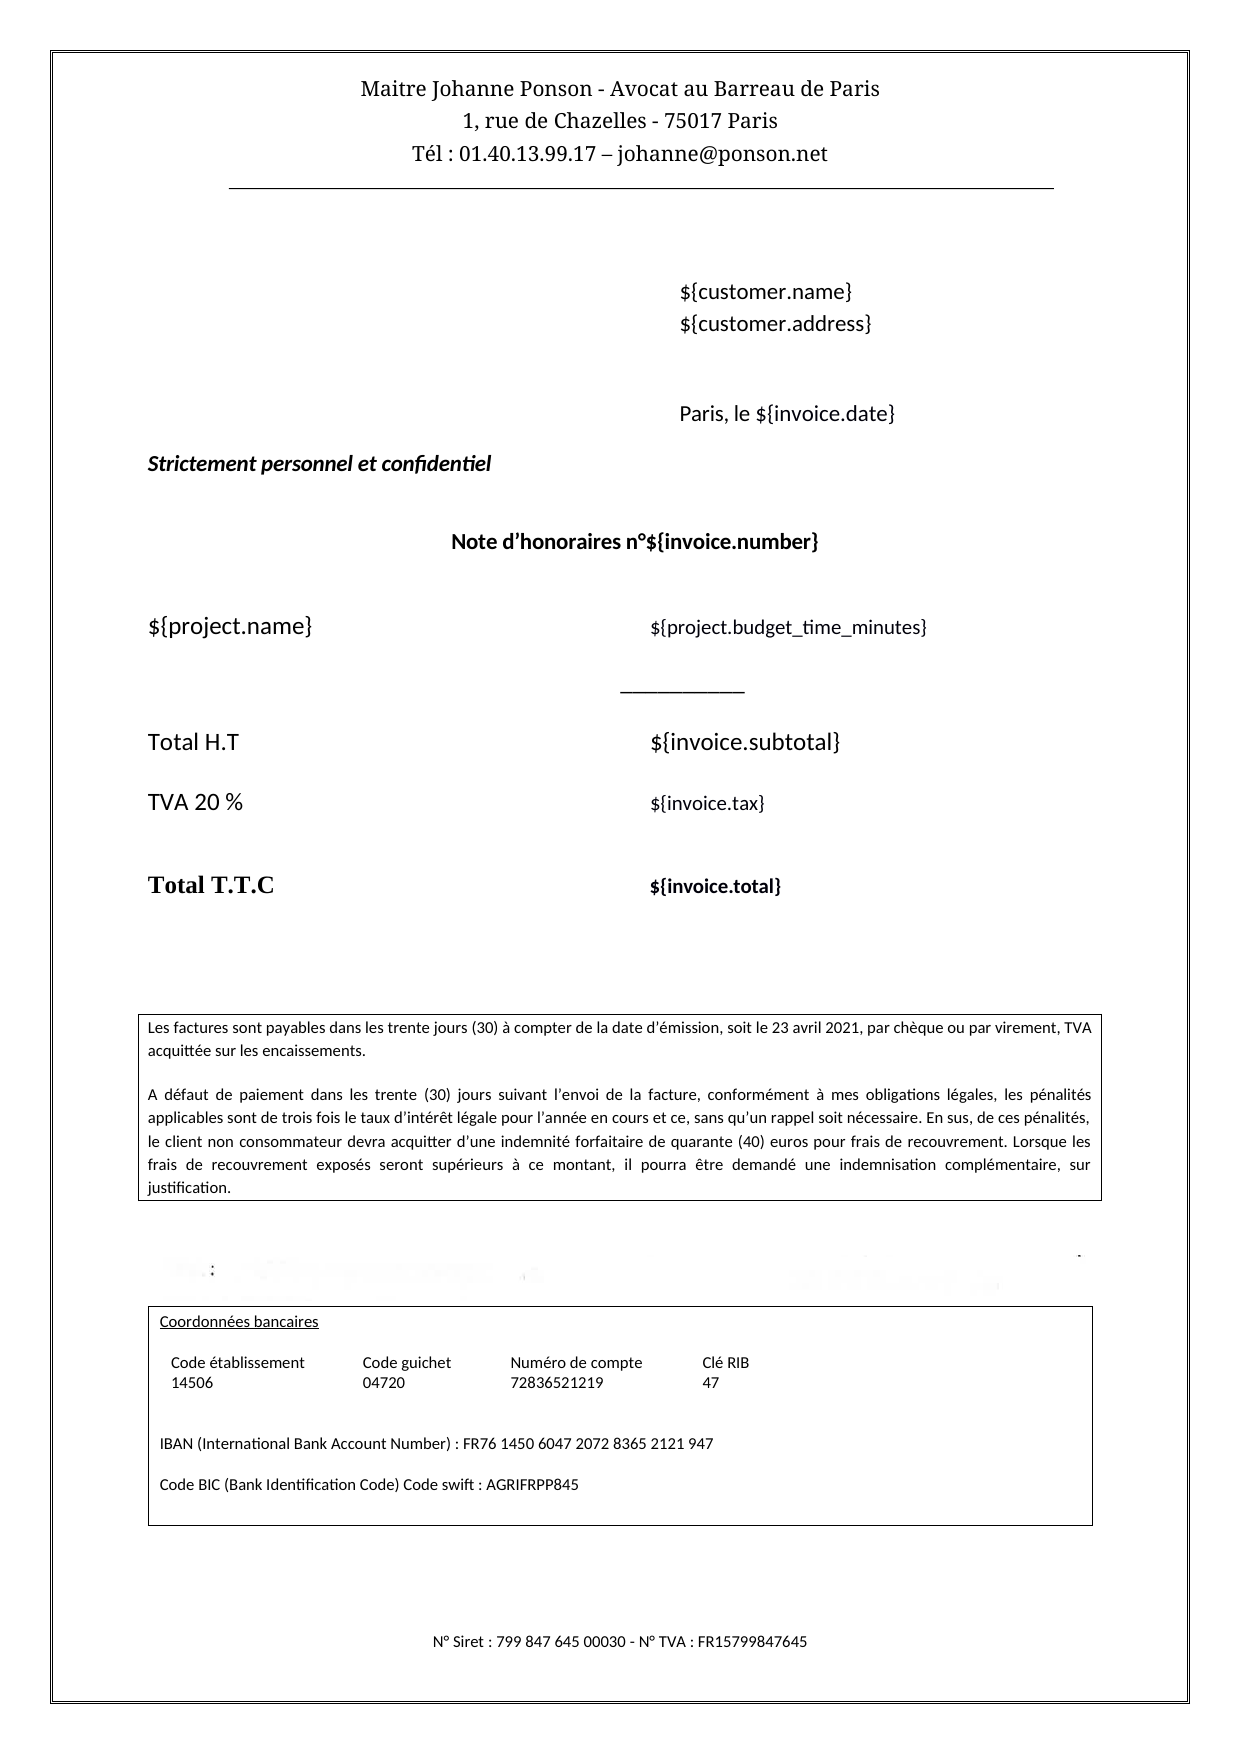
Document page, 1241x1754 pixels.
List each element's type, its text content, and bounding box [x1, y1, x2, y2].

text Strictement personnel et confidentiel [148, 452, 1092, 477]
text Total T.T.C ${invoice.total} [148, 870, 1092, 899]
text Les factures sont payables dans les trente jours (30) à compter de la date d’émission, soit le 23 avril 2021, par chèque ou par virement, TVA acquittée sur les encaissements. [139, 1015, 1101, 1061]
text Total H.T ${invoice.subtotal} [148, 726, 1092, 757]
text ${customer.address} [591, 309, 1092, 337]
text TVA 20 % ${invoice.tax} [148, 786, 1092, 817]
table_header Coordonnées bancaires IBAN (International Bank Account Number) : FR76 1450 6047 2072 8365 2121 947 Code BIC (Bank Identification Code) Code swift : AGRIFRPP845 [149, 1307, 1092, 1525]
text __________ [148, 666, 1092, 697]
text A défaut de paiement dans les trente (30) jours suivant l’envoi de la facture, conformément à mes obligations légales, les pénalités applicables sont de trois fois le taux d’intérêt légale pour l’année en cours et ce, sans qu’un rappel soit nécessaire. En sus, de ces pénalités, le client non consommateur devra acquitter d’une indemnité forfaitaire de quarante (40) euros pour frais de recouvrement. Lorsque les frais de recouvrement exposés seront supérieurs à ce montant, il pourra être demandé une indemnisation complémentaire, sur justification. [139, 1081, 1101, 1200]
text Paris, le ${invoice.date} [148, 402, 1092, 427]
text ${customer.name} [591, 277, 1092, 305]
text ${project.name} ${project.budget_time_minutes} [148, 610, 1092, 641]
text Note d’honoraires n°${invoice.number} [177, 529, 1092, 554]
